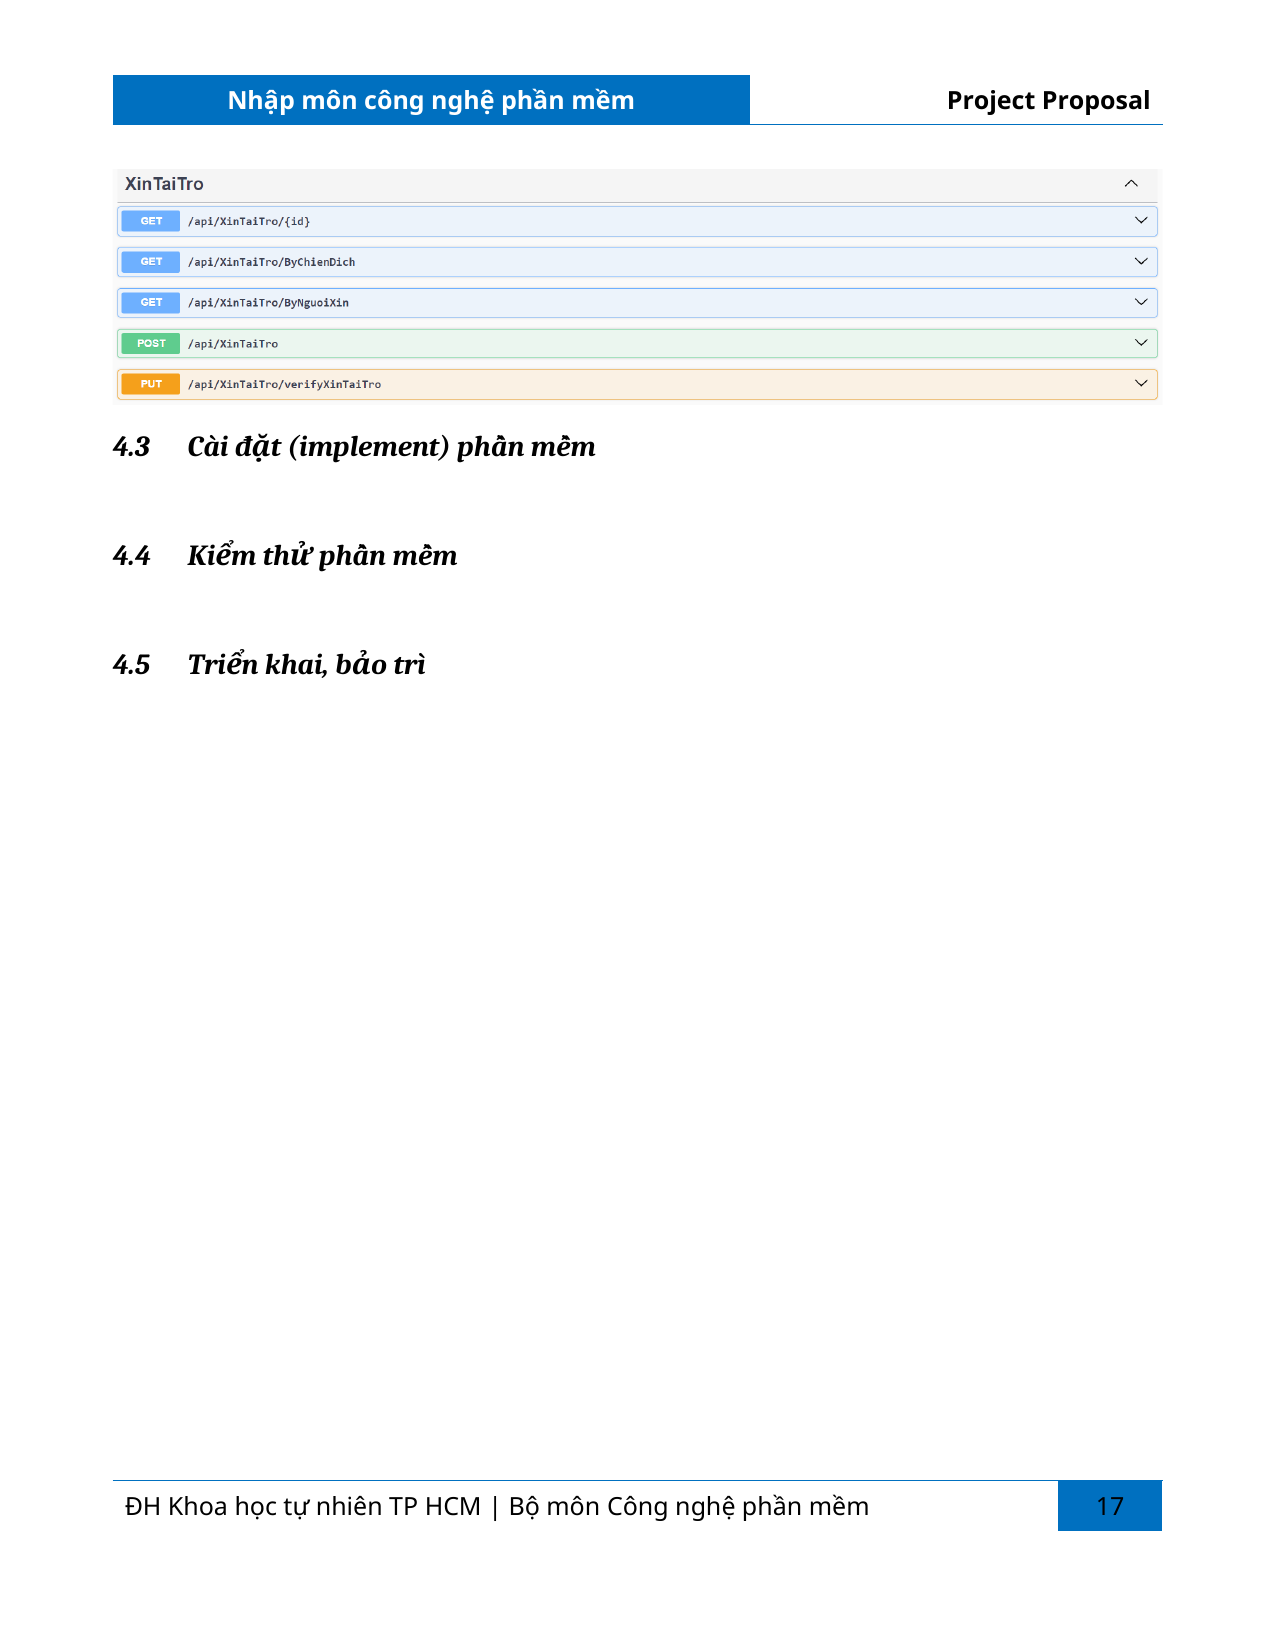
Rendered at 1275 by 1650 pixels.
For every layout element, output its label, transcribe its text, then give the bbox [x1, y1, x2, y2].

subtitle Kiểm thử phần mềm [112, 539, 1162, 573]
subtitle Triển khai, bảo trì [112, 648, 1162, 682]
picture [112, 169, 1163, 405]
subtitle Cài đặt (implement) phần mềm [112, 430, 1162, 464]
